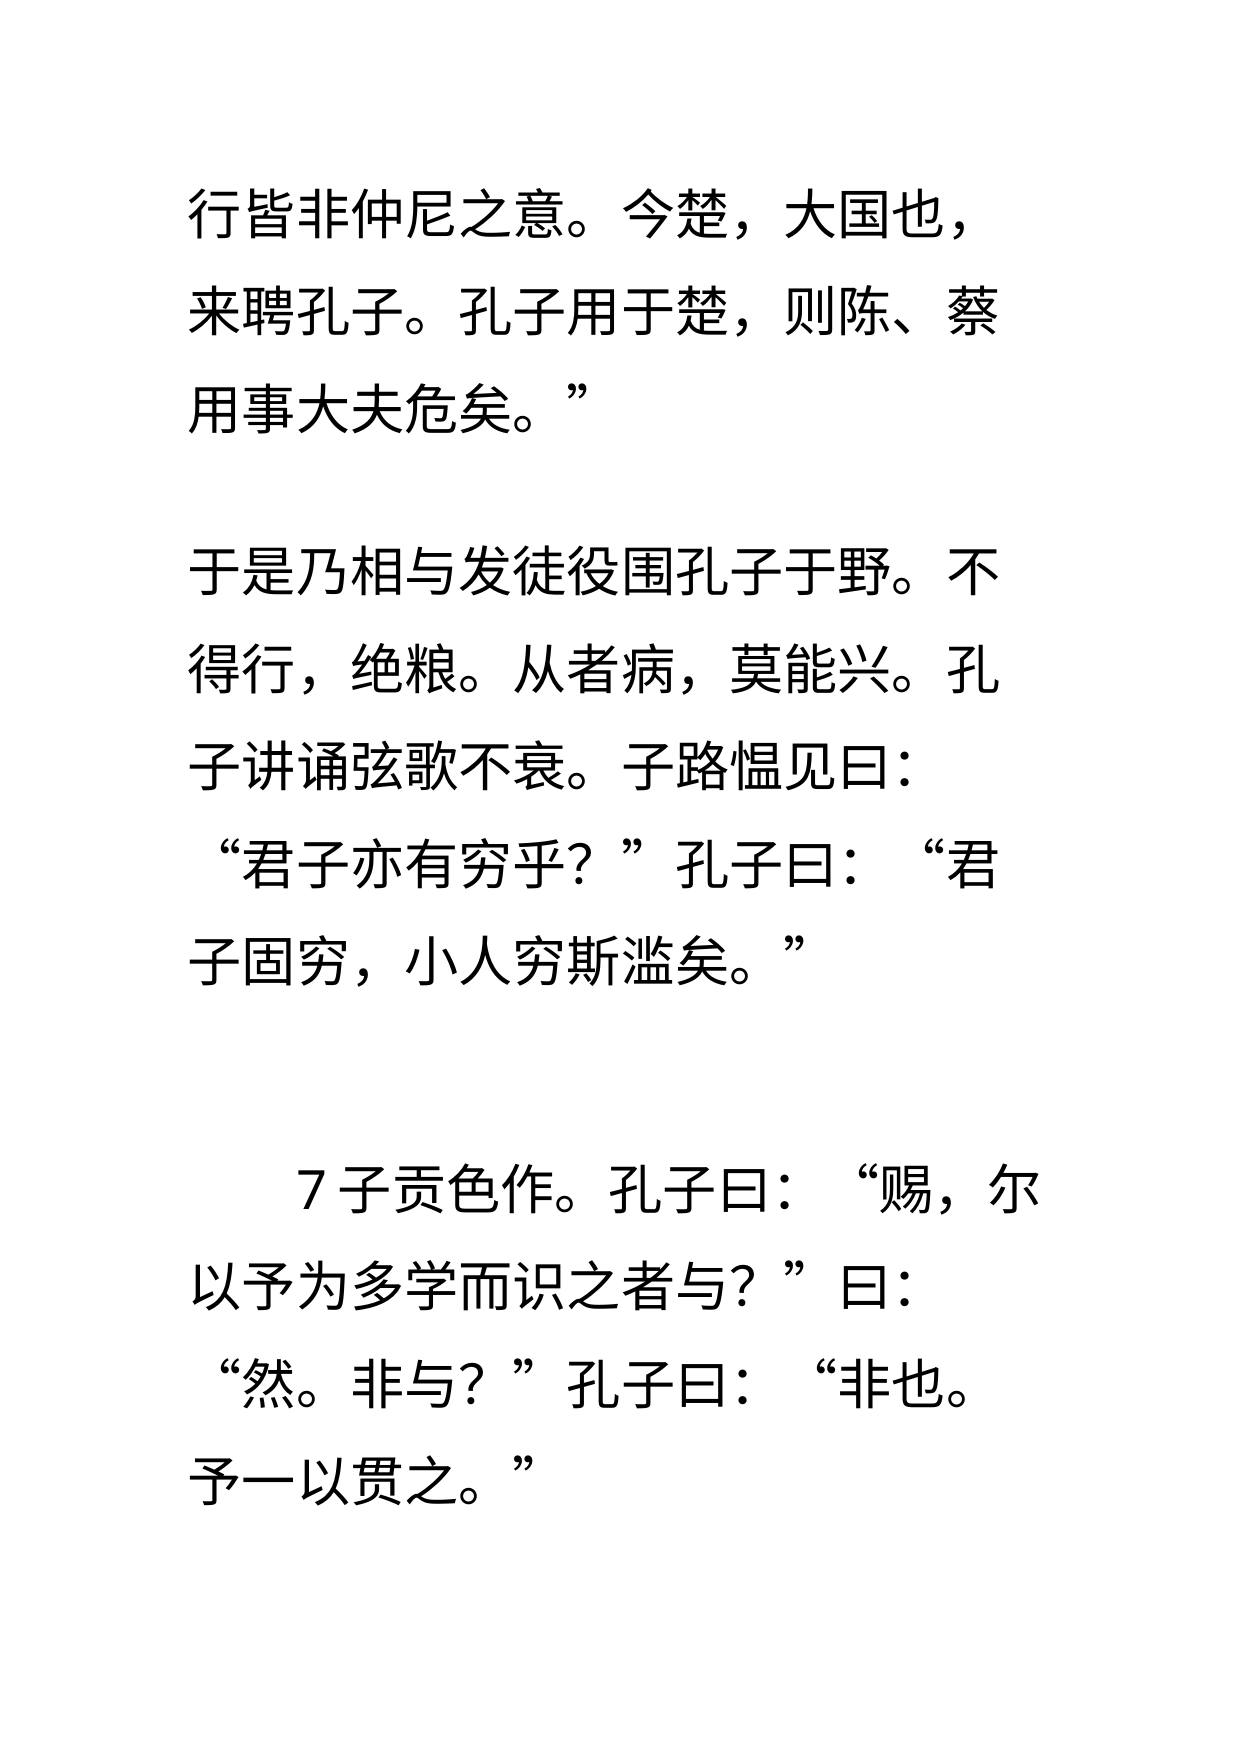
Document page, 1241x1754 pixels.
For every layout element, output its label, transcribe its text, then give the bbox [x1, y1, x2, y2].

text 于是乃相与发徒役围孔子于野。不得行，绝粮。从者病，莫能兴。孔子讲诵弦歌不衰。子路愠见曰：“君子亦有穷乎？”孔子曰：“君子固穷，小人穷斯滥矣。” [187, 519, 1053, 1007]
text 7子贡色作。孔子曰：“赐，尔以予为多学而识之者与？”曰：“然。非与？”孔子曰：“非也。予一以贯之。” [187, 1137, 1053, 1527]
text 今者久留陈、蔡之间，诸大夫所设行皆非仲尼之意。今楚，大国也，来聘孔子。孔子用于楚，则陈、蔡用事大夫危矣。” [187, 162, 1053, 454]
